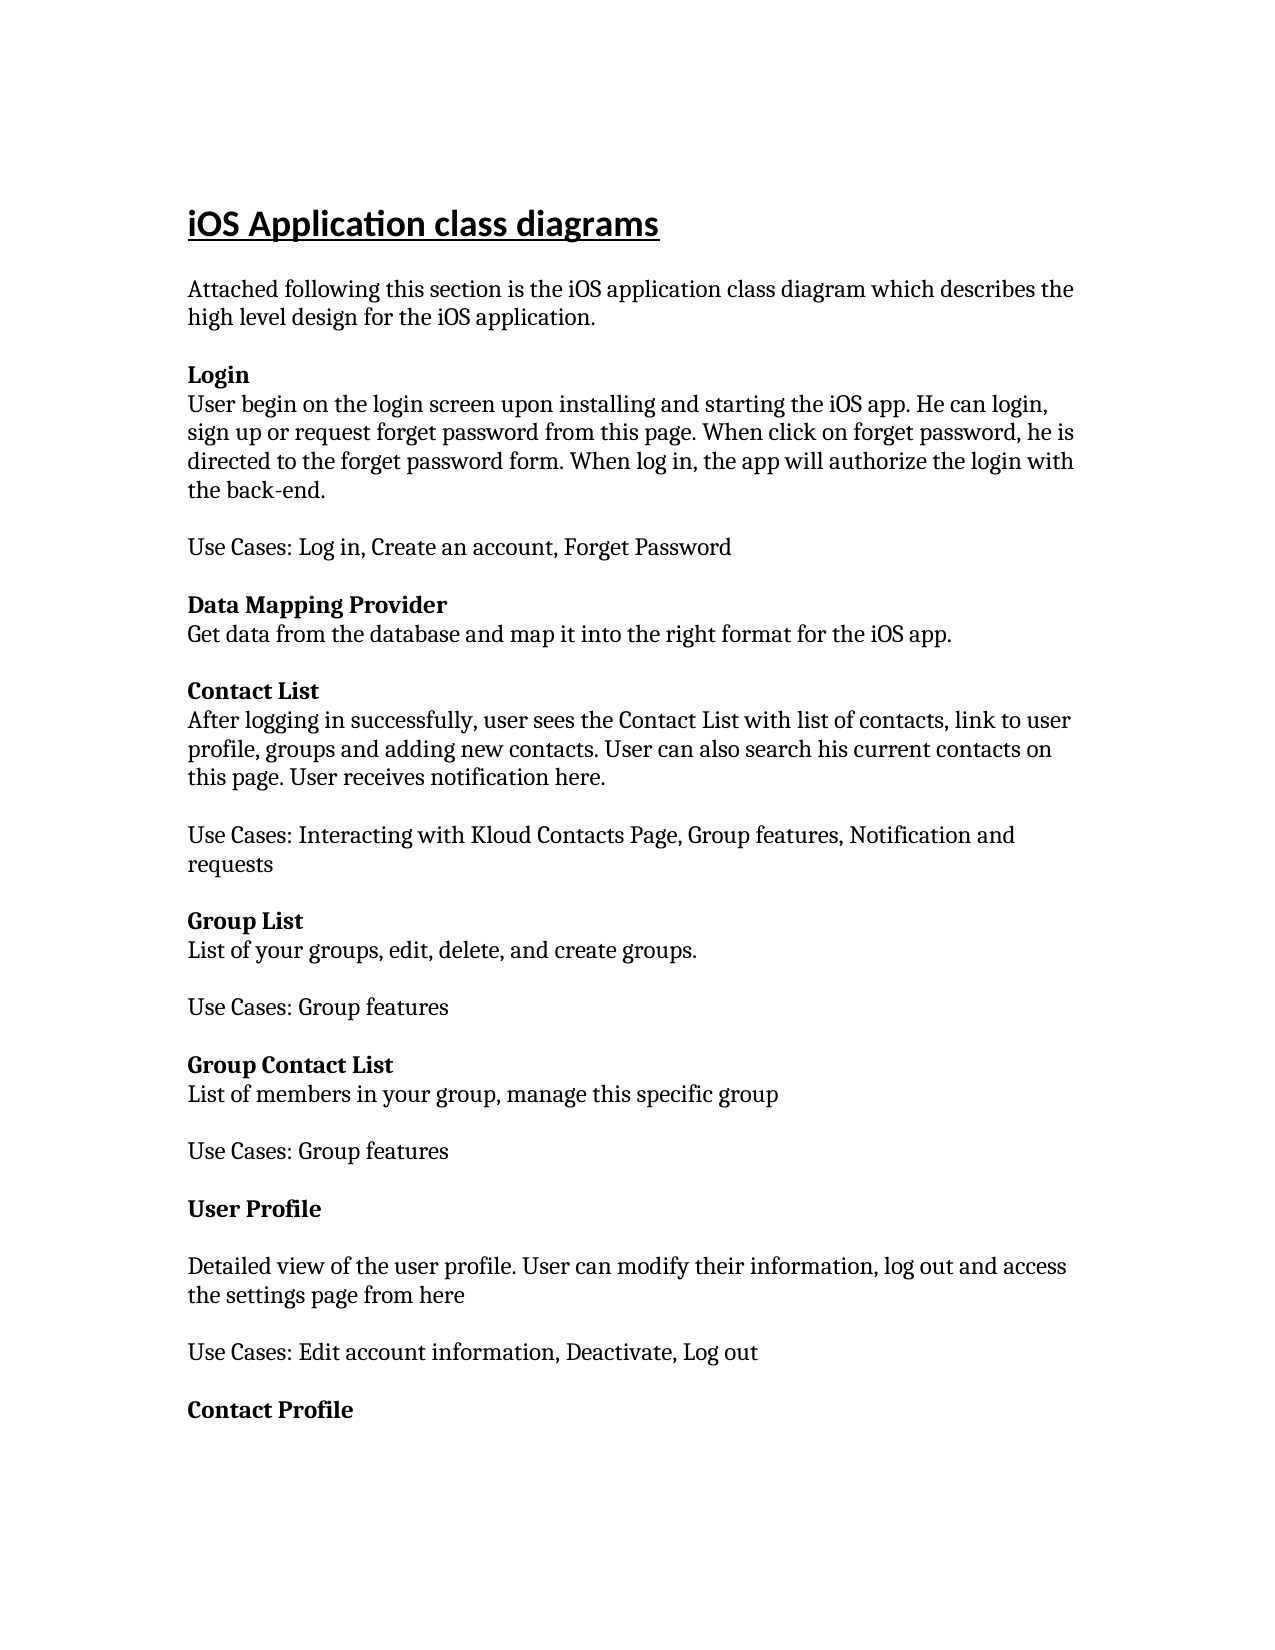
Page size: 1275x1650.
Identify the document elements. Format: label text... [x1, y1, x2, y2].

text Group Contact List [187, 1051, 1087, 1079]
text Get data from the database and map it into the right format for the iOS app. [187, 619, 1087, 648]
text User Profile [187, 1194, 1087, 1223]
text Contact List [187, 677, 1087, 706]
text Data Mapping Provider [187, 591, 1087, 619]
text List of members in your group, manage this specific group [187, 1079, 1087, 1108]
text Detailed view of the user profile. User can modify their information, log out and access the settings page from here [187, 1252, 1087, 1309]
text Use Cases: Edit account information, Deactivate, Log out [187, 1338, 1087, 1367]
text Use Cases: Interacting with Kloud Contacts Page, Group features, Notification and requests [187, 821, 1087, 878]
text Use Cases: Group features [187, 1137, 1087, 1166]
text Group List [187, 907, 1087, 936]
text Use Cases: Group features [187, 993, 1087, 1022]
text Contact Profile [187, 1396, 1087, 1424]
text Login [187, 361, 1087, 389]
text Use Cases: Log in, Create an account, Forget Password [187, 533, 1087, 562]
text List of your groups, edit, delete, and create groups. [187, 936, 1087, 964]
subtitle iOS Application class diagrams [187, 200, 1087, 246]
text After logging in successfully, user sees the Contact List with list of contacts, link to user profile, groups and adding new contacts. User can also search his current contacts on this page. User receives notification here. [187, 706, 1087, 792]
text Attached following this section is the iOS application class diagram which describes the high level design for the iOS application. [187, 274, 1087, 332]
text User begin on the login screen upon installing and starting the iOS app. He can login, sign up or request forget password from this page. When click on forget password, he is directed to the forget password form. When log in, the app will authorize the login with the back-end. [187, 389, 1087, 504]
